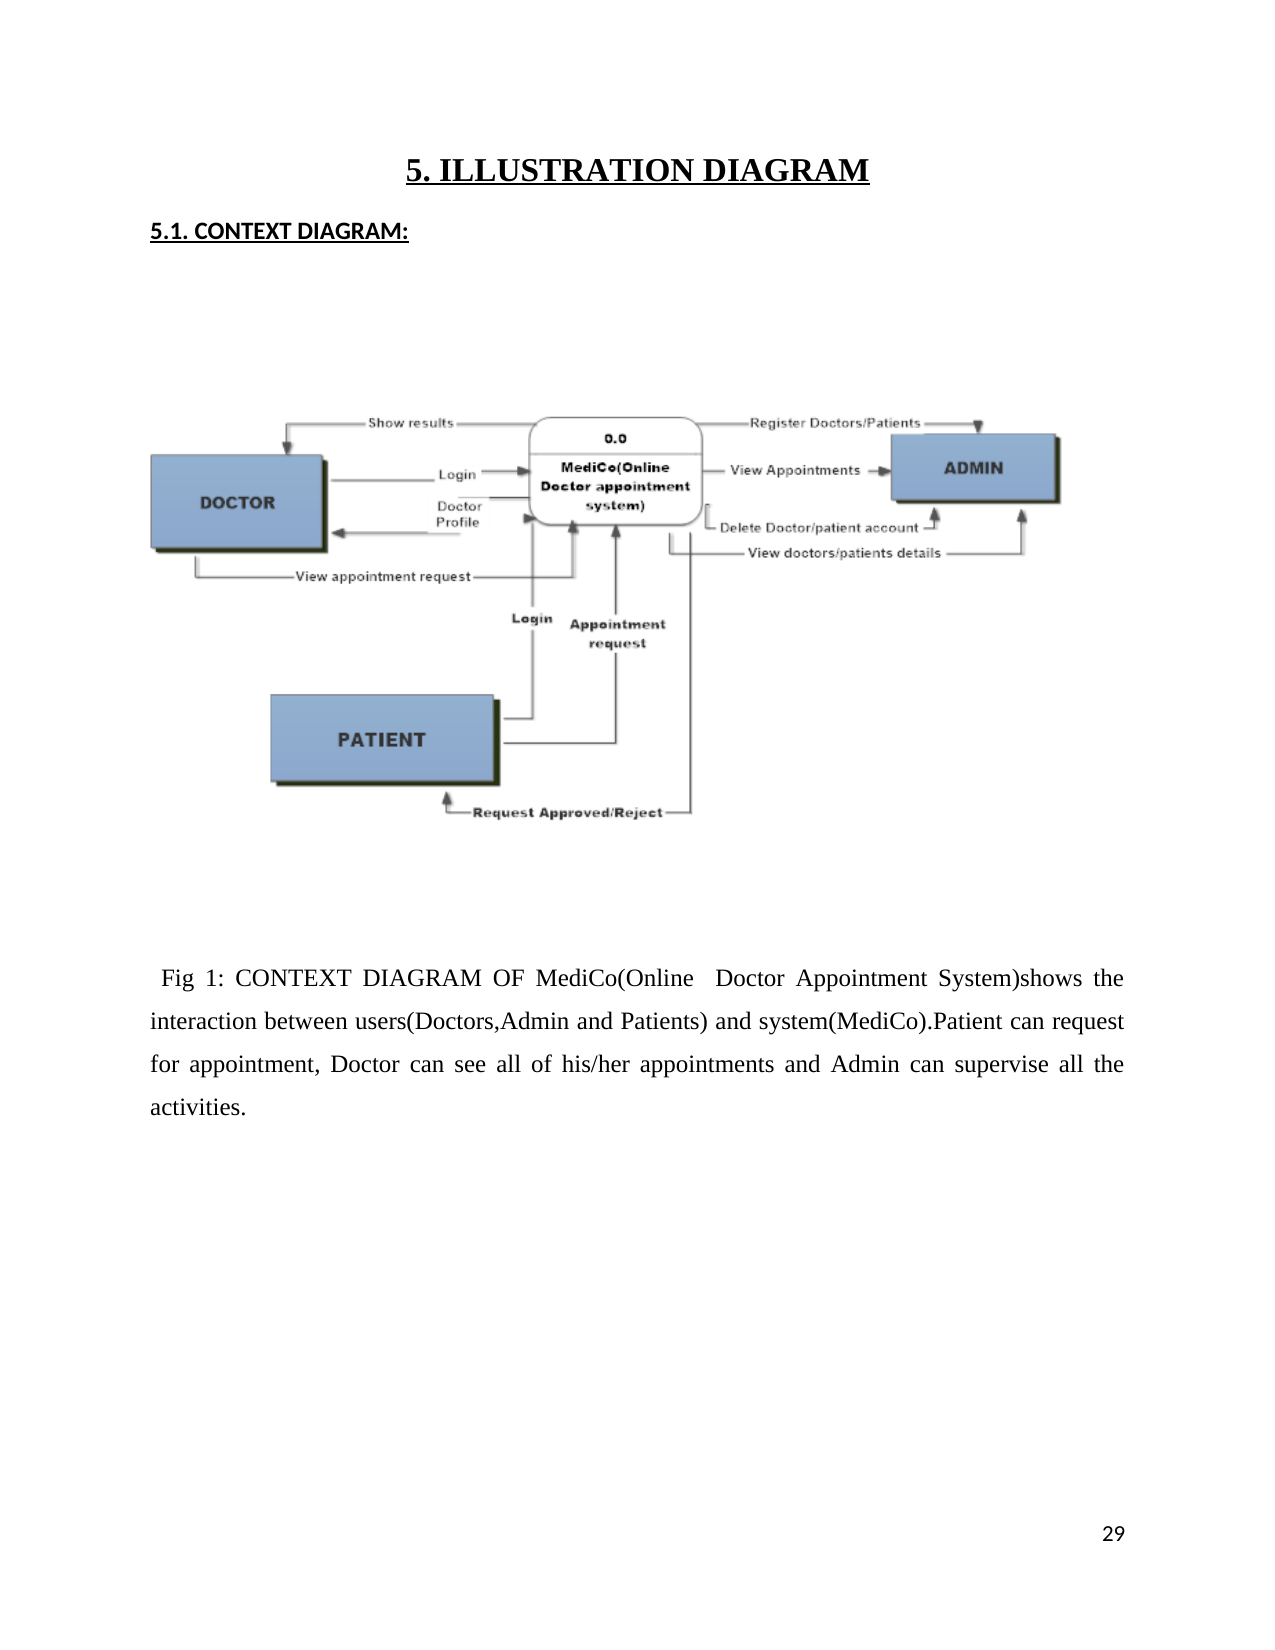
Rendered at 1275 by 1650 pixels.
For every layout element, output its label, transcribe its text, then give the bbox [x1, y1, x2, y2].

text 5. ILLUSTRATION DIAGRAM [150, 150, 1125, 188]
picture [142, 268, 1114, 851]
text Fig 1: CONTEXT DIAGRAM OF MediCo(Online Doctor Appointment System)shows the interaction between users(Doctors,Admin and Patients) and system(MediCo).Patient can request for appointment, Doctor can see all of his/her appointments and Admin can supervise all the activities. [150, 963, 1125, 1121]
text 5.1. CONTEXT DIAGRAM: [150, 215, 1125, 245]
